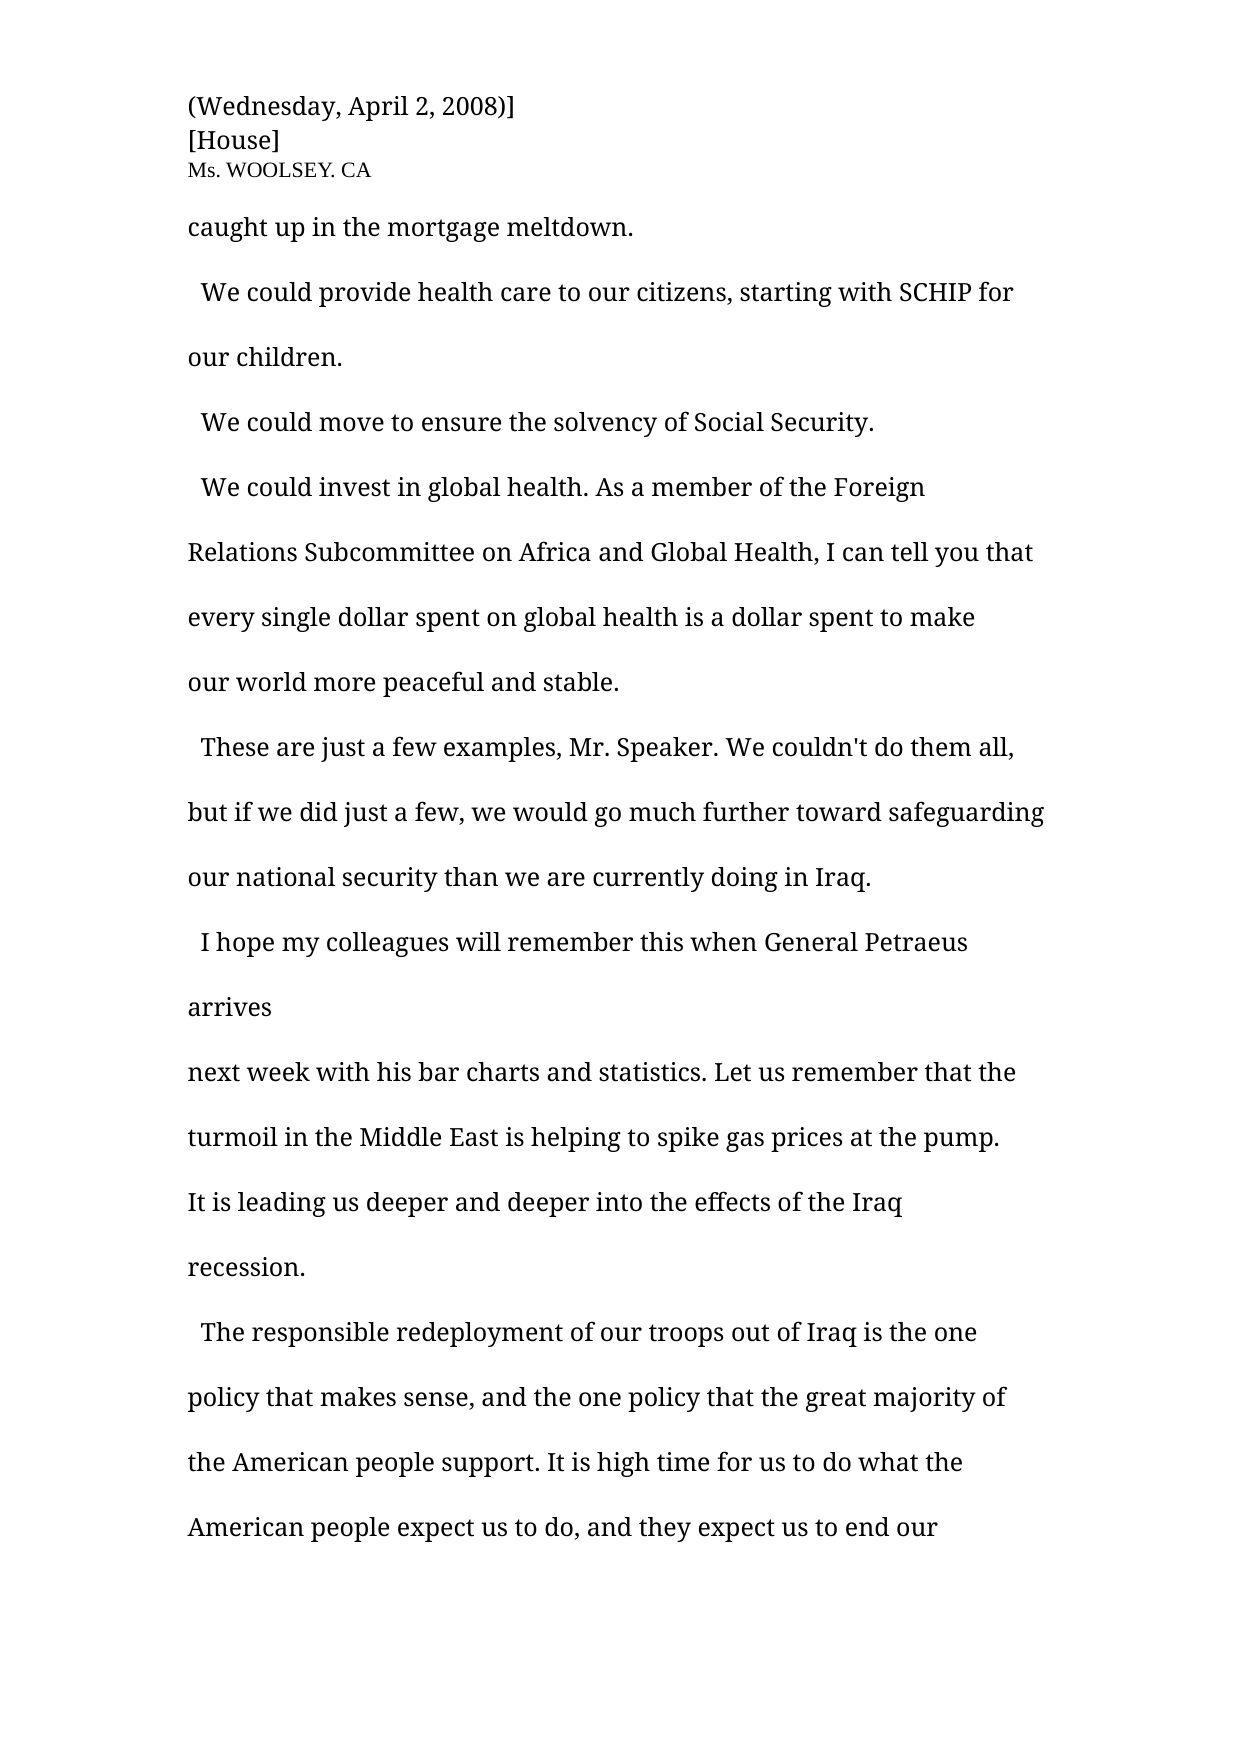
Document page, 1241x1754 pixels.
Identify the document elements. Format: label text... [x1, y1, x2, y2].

text recession. [187, 1234, 1053, 1299]
text policy that makes sense, and the one policy that the great majority of [187, 1364, 1053, 1429]
text every single dollar spent on global health is a dollar spent to make [187, 584, 1053, 649]
text turmoil in the Middle East is helping to spike gas prices at the pump. [187, 1104, 1053, 1169]
text Relations Subcommittee on Africa and Global Health, I can tell you that [187, 519, 1053, 584]
text We could provide health care to our citizens, starting with SCHIP for [187, 259, 1053, 324]
text the American people support. It is high time for us to do what the [187, 1429, 1053, 1494]
text our children. [187, 324, 1053, 389]
text our world more peaceful and stable. [187, 649, 1053, 714]
text It is leading us deeper and deeper into the effects of the Iraq [187, 1169, 1053, 1234]
text I hope my colleagues will remember this when General Petraeus arrives [187, 909, 1053, 1039]
text We could move to ensure the solvency of Social Security. [187, 389, 1053, 454]
text but if we did just a few, we would go much further toward safeguarding [187, 779, 1053, 844]
text These are just a few examples, Mr. Speaker. We couldn't do them all, [187, 714, 1053, 779]
text We could invest in global health. As a member of the Foreign [187, 454, 1053, 519]
text our national security than we are currently doing in Iraq. [187, 844, 1053, 909]
text The responsible redeployment of our troops out of Iraq is the one [187, 1299, 1053, 1364]
text caught up in the mortgage meltdown. [187, 194, 1053, 259]
text next week with his bar charts and statistics. Let us remember that the [187, 1039, 1053, 1104]
text American people expect us to do, and they expect us to end our [187, 1494, 1053, 1559]
